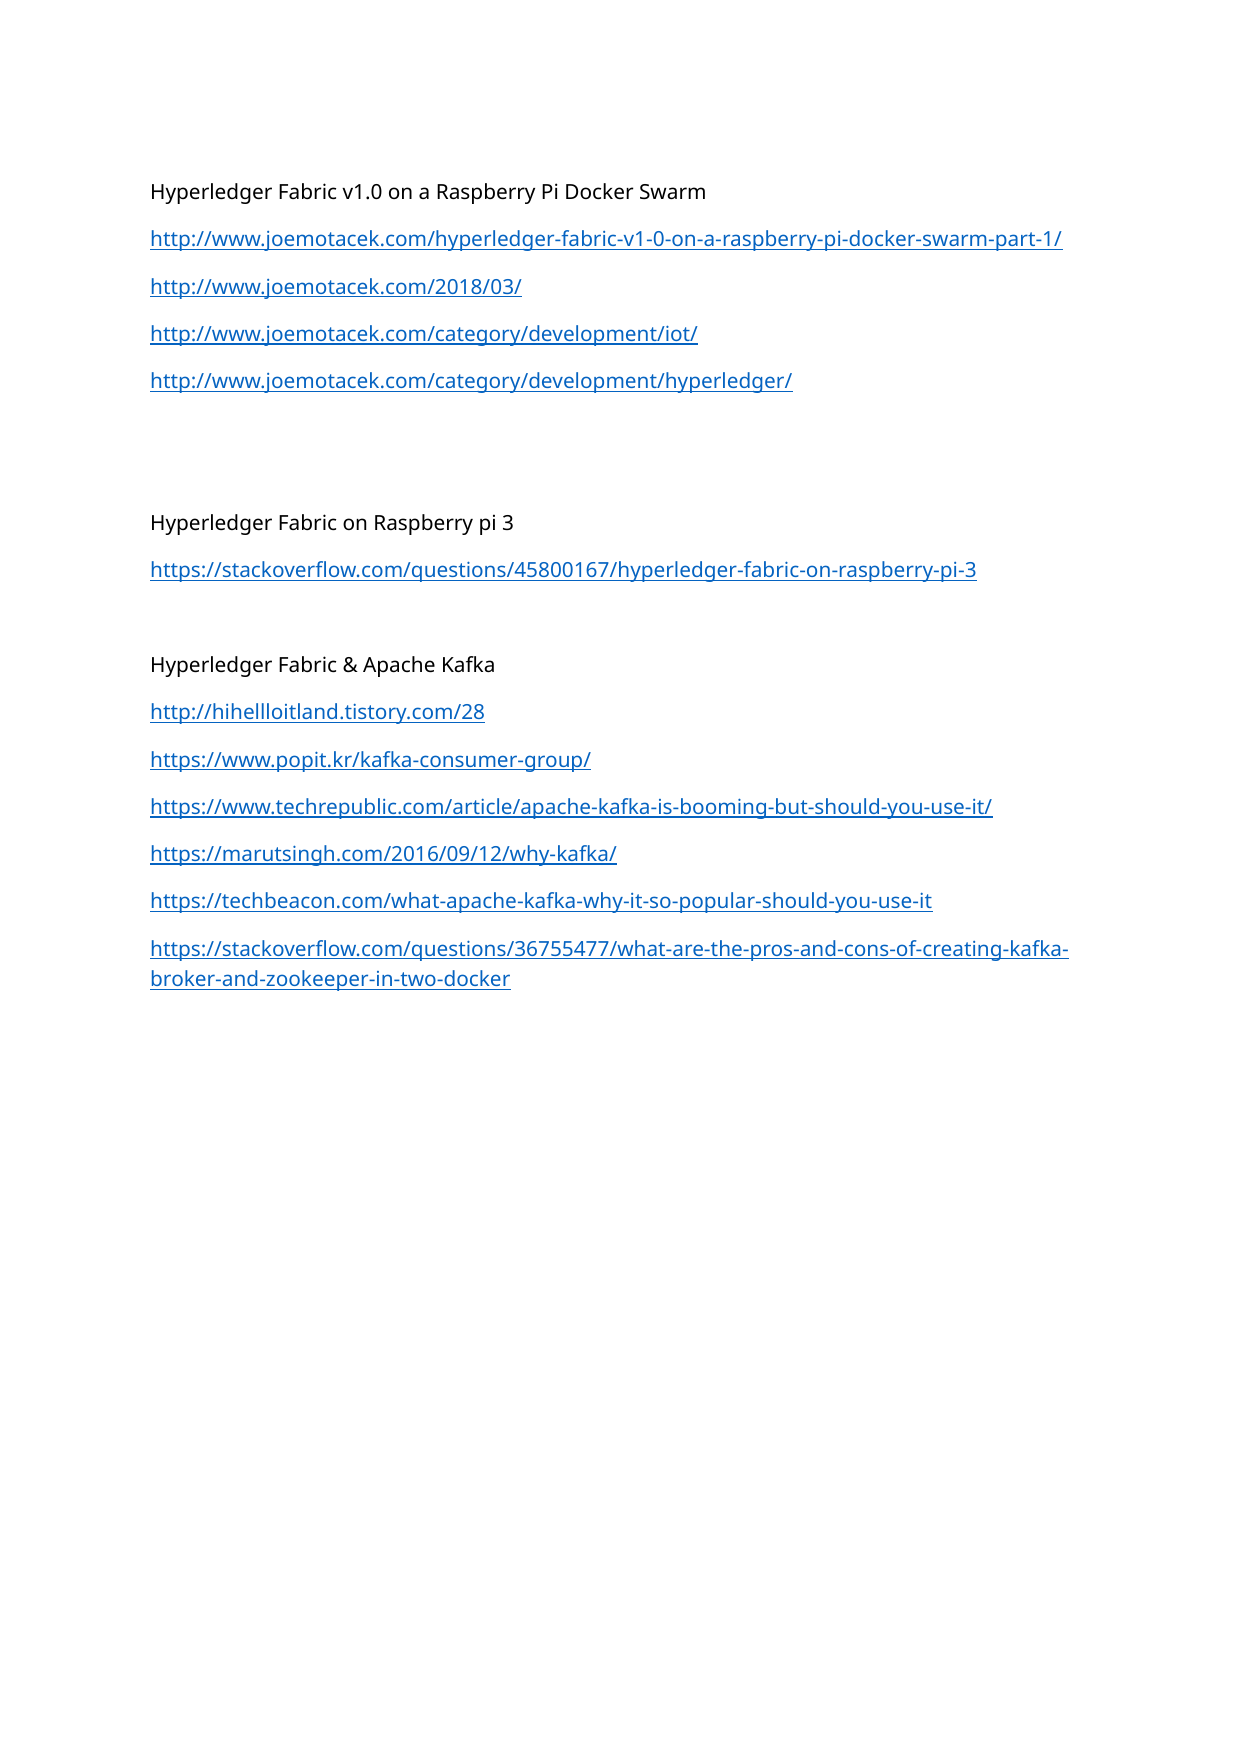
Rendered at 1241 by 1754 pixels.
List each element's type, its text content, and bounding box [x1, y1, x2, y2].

text https://stackoverflow.com/questions/36755477/what-are-the-pros-and-cons-of-creating-kafka-broker-and-zookeeper-in-two-docker [150, 934, 1090, 993]
text Hyperledger Fabric v1.0 on a Raspberry Pi Docker Swarm [150, 177, 1090, 206]
text Hyperledger Fabric on Raspberry pi 3 [150, 508, 1090, 537]
text http://www.joemotacek.com/category/development/hyperledger/ [150, 366, 1090, 395]
text https://marutsingh.com/2016/09/12/why-kafka/ [150, 839, 1090, 868]
text https://techbeacon.com/what-apache-kafka-why-it-so-popular-should-you-use-it [150, 887, 1090, 915]
text Hyperledger Fabric & Apache Kafka [150, 650, 1090, 678]
text http://www.joemotacek.com/category/development/iot/ [150, 319, 1090, 347]
text http://www.joemotacek.com/2018/03/ [150, 272, 1090, 300]
text http://www.joemotacek.com/hyperledger-fabric-v1-0-on-a-raspberry-pi-docker-swarm-part-1/ [150, 224, 1090, 253]
text https://www.popit.kr/kafka-consumer-group/ [150, 745, 1090, 773]
text http://hihellloitland.tistory.com/28 [150, 697, 1090, 726]
text https://www.techrepublic.com/article/apache-kafka-is-booming-but-should-you-use-it/ [150, 792, 1090, 820]
text https://stackoverflow.com/questions/45800167/hyperledger-fabric-on-raspberry-pi-3 [150, 556, 1090, 584]
